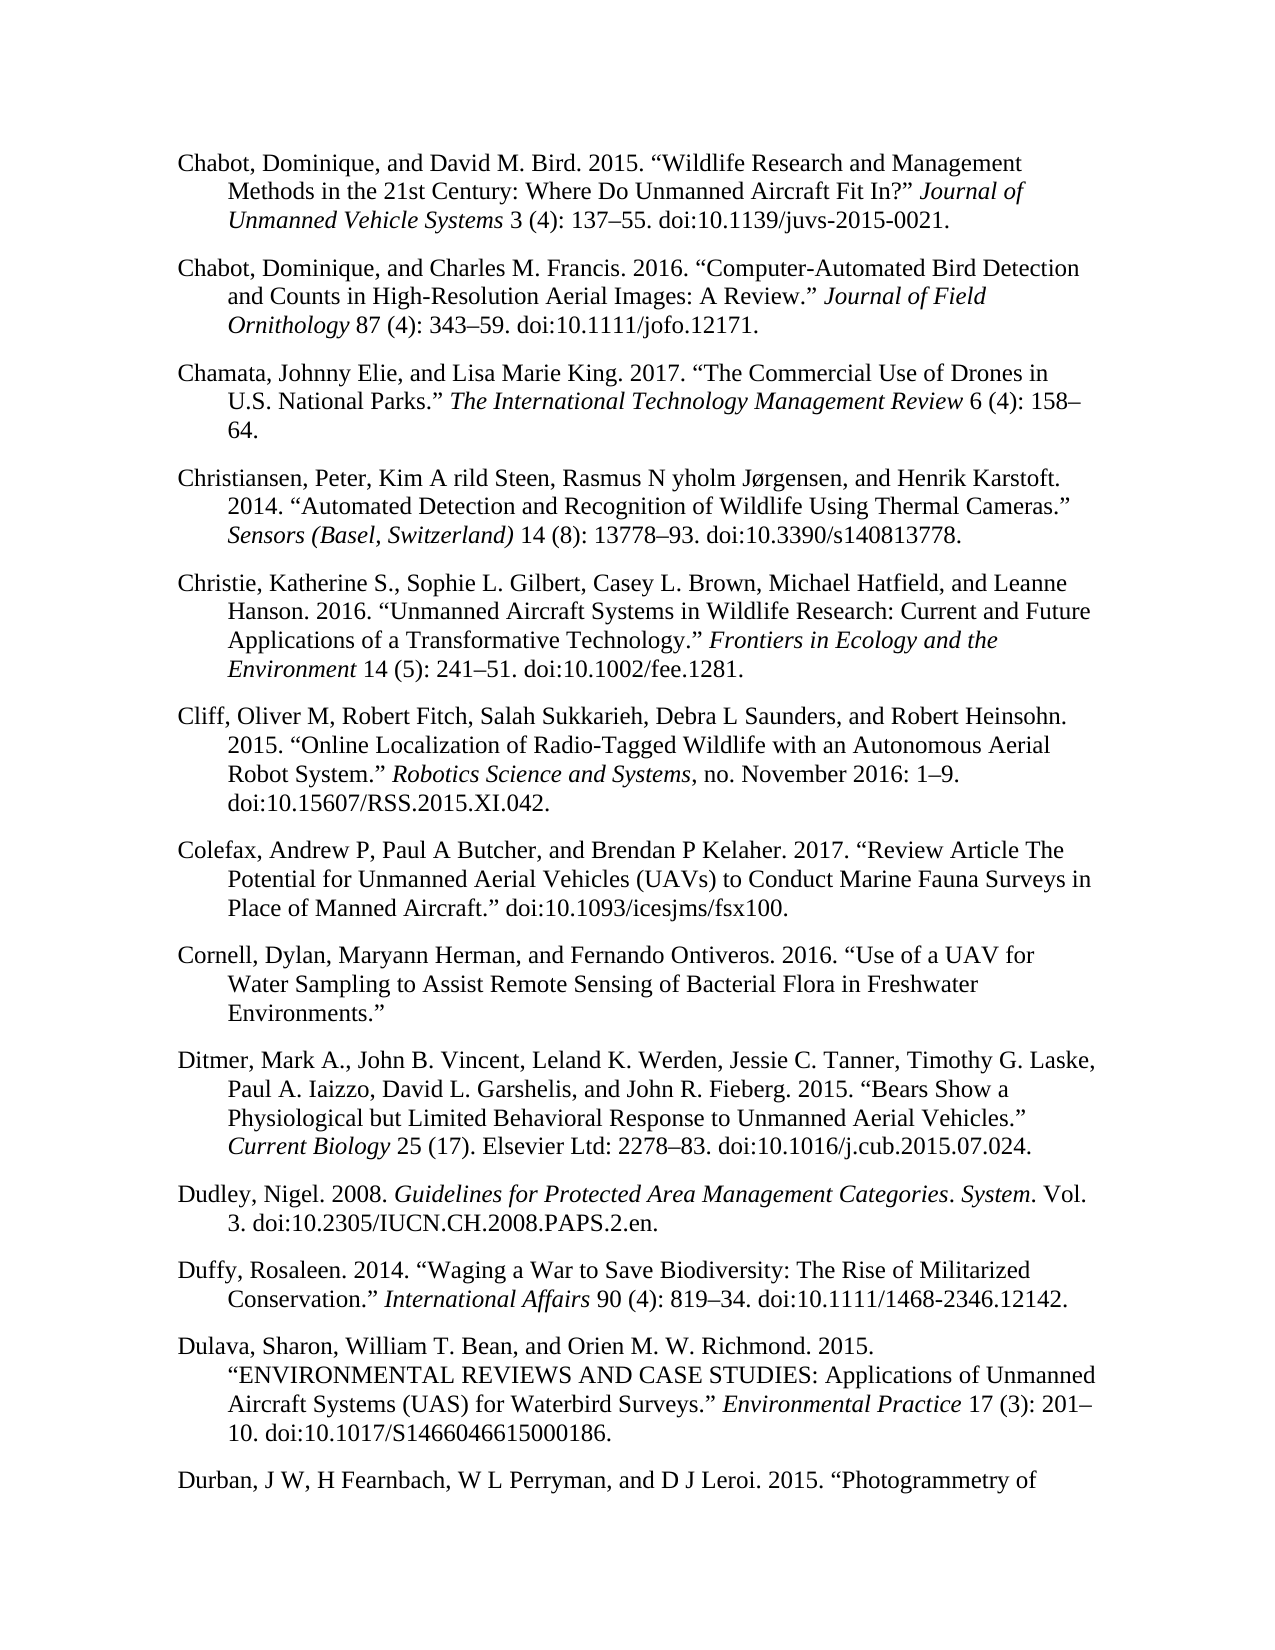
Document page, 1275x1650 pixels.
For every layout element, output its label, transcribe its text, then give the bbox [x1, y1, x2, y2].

text Chamata, Johnny Elie, and Lisa Marie King. 2017. “The Commercial Use of Drones in U.S. National Parks.” The International Technology Management Review 6 (4): 158–64. [177, 358, 1098, 444]
text Christiansen, Peter, Kim A rild Steen, Rasmus N yholm Jørgensen, and Henrik Karstoft. 2014. “Automated Detection and Recognition of Wildlife Using Thermal Cameras.” Sensors (Basel, Switzerland) 14 (8): 13778–93. doi:10.3390/s140813778. [177, 463, 1098, 549]
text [177, 1465, 1098, 1494]
text Dulava, Sharon, William T. Bean, and Orien M. W. Richmond. 2015. “ENVIRONMENTAL REVIEWS AND CASE STUDIES: Applications of Unmanned Aircraft Systems (UAS) for Waterbird Surveys.” Environmental Practice 17 (3): 201–10. doi:10.1017/S1466046615000186. [177, 1331, 1098, 1446]
text Duffy, Rosaleen. 2014. “Waging a War to Save Biodiversity: The Rise of Militarized Conservation.” International Affairs 90 (4): 819–34. doi:10.1111/1468-2346.12142. [177, 1255, 1098, 1313]
text Christie, Katherine S., Sophie L. Gilbert, Casey L. Brown, Michael Hatfield, and Leanne Hanson. 2016. “Unmanned Aircraft Systems in Wildlife Research: Current and Future Applications of a Transformative Technology.” Frontiers in Ecology and the Environment 14 (5): 241–51. doi:10.1002/fee.1281. [177, 568, 1098, 683]
text Ditmer, Mark A., John B. Vincent, Leland K. Werden, Jessie C. Tanner, Timothy G. Laske, Paul A. Iaizzo, David L. Garshelis, and John R. Fieberg. 2015. “Bears Show a Physiological but Limited Behavioral Response to Unmanned Aerial Vehicles.” Current Biology 25 (17). Elsevier Ltd: 2278–83. doi:10.1016/j.cub.2015.07.024. [177, 1045, 1098, 1160]
text Cliff, Oliver M, Robert Fitch, Salah Sukkarieh, Debra L Saunders, and Robert Heinsohn. 2015. “Online Localization of Radio-Tagged Wildlife with an Autonomous Aerial Robot System.” Robotics Science and Systems, no. November 2016: 1–9. doi:10.15607/RSS.2015.XI.042. [177, 701, 1098, 816]
text Dudley, Nigel. 2008. Guidelines for Protected Area Management Categories. System. Vol. 3. doi:10.2305/IUCN.CH.2008.PAPS.2.en. [177, 1179, 1098, 1236]
text Chabot, Dominique, and David M. Bird. 2015. “Wildlife Research and Management Methods in the 21st Century: Where Do Unmanned Aircraft Fit In?” Journal of Unmanned Vehicle Systems 3 (4): 137–55. doi:10.1139/juvs-2015-0021. [177, 148, 1098, 234]
text Colefax, Andrew P, Paul A Butcher, and Brendan P Kelaher. 2017. “Review Article The Potential for Unmanned Aerial Vehicles (UAVs) to Conduct Marine Fauna Surveys in Place of Manned Aircraft.” doi:10.1093/icesjms/fsx100. [177, 835, 1098, 921]
text Cornell, Dylan, Maryann Herman, and Fernando Ontiveros. 2016. “Use of a UAV for Water Sampling to Assist Remote Sensing of Bacterial Flora in Freshwater Environments.” [177, 940, 1098, 1026]
text Chabot, Dominique, and Charles M. Francis. 2016. “Computer-Automated Bird Detection and Counts in High-Resolution Aerial Images: A Review.” Journal of Field Ornithology 87 (4): 343–59. doi:10.1111/jofo.12171. [177, 253, 1098, 339]
